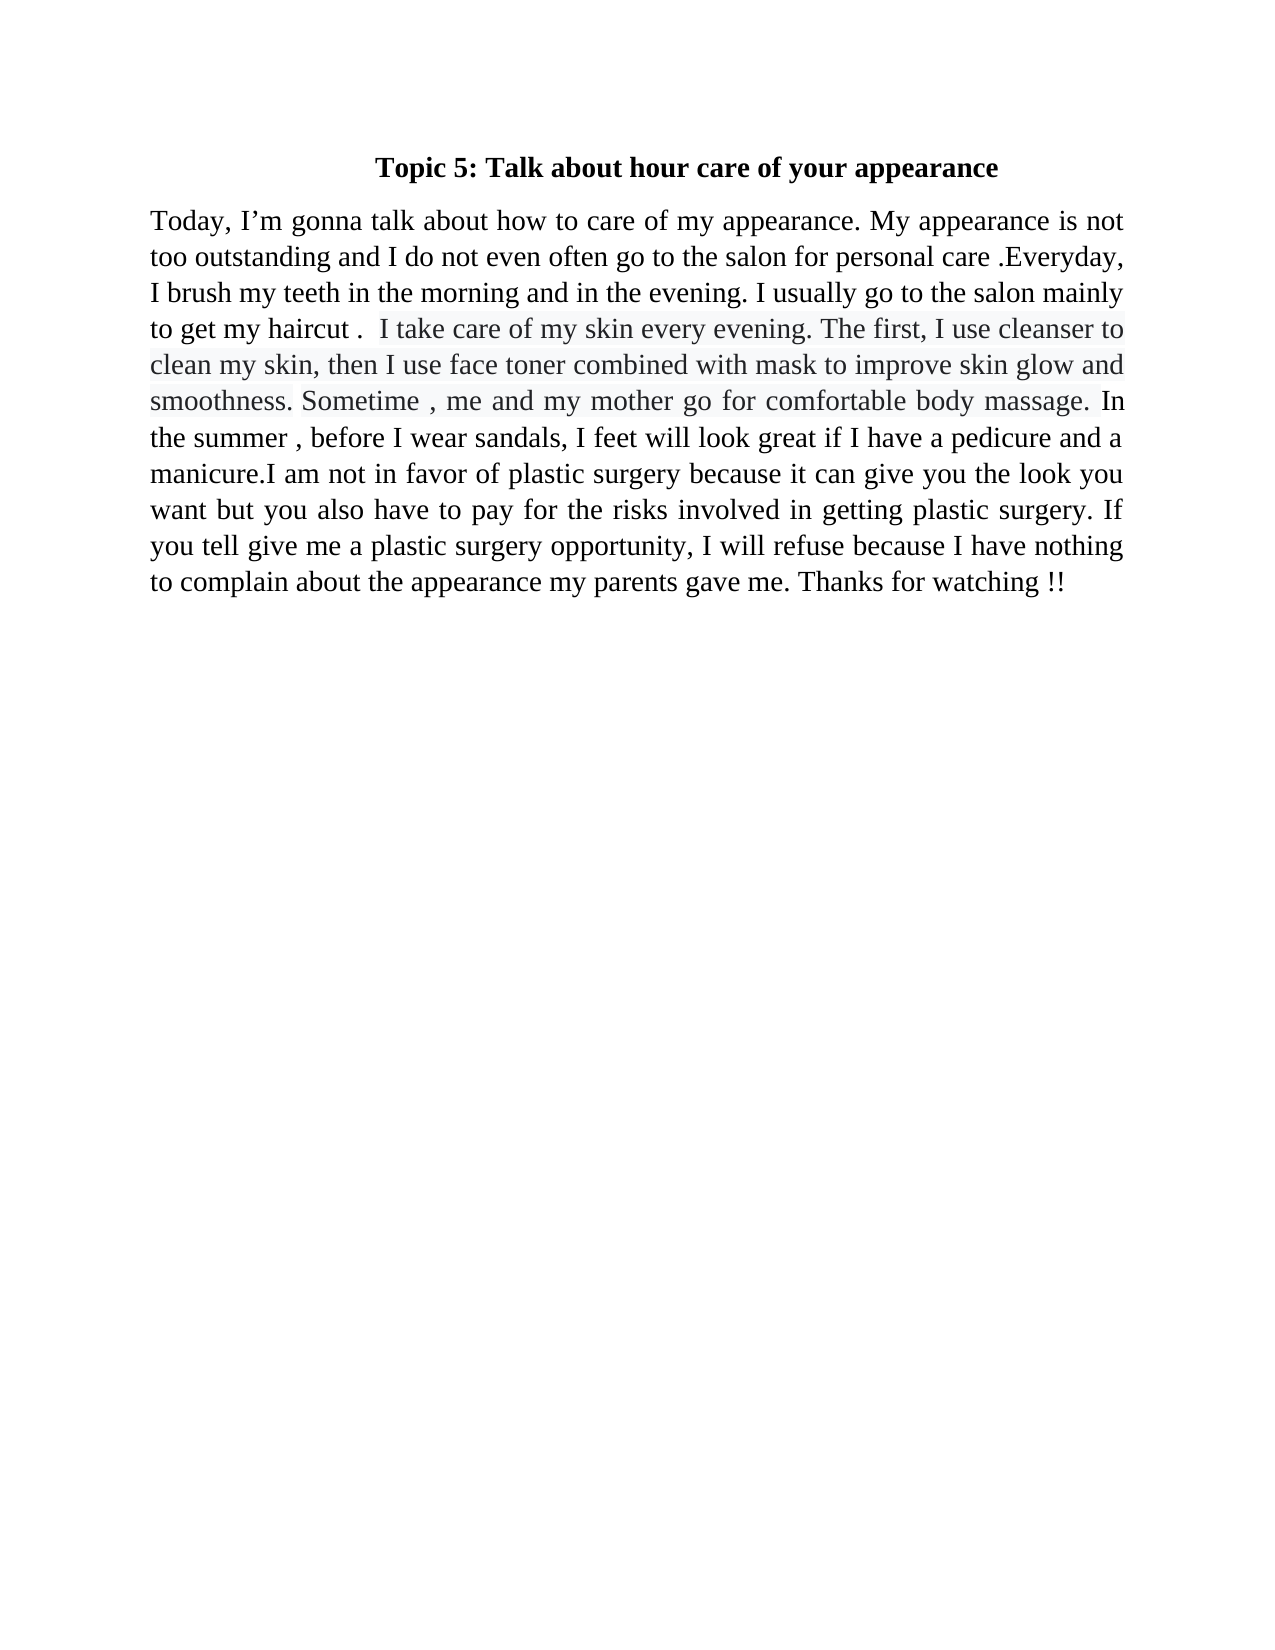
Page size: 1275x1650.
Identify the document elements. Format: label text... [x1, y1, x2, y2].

text Today, I’m gonna talk about how to care of my appearance. My appearance is not too outstanding and I do not even often go to the salon for personal care .Everyday, I brush my teeth in the morning and in the evening. I usually go to the salon mainly to get my haircut . I take care of my skin every evening. The first, I use cleanser to clean my skin, then I use face toner combined with mask to improve skin glow and smoothness. Sometime , me and my mother go for comfortable body massage. In the summer , before I wear sandals, I feet will look great if I have a pedicure and a manicure.I am not in favor of plastic surgery because it can give you the look you want but you also have to pay for the risks involved in getting plastic surgery. If you tell give me a plastic surgery opportunity, I will refuse because I have nothing to complain about the appearance my parents gave me. Thanks for watching !! [150, 203, 1125, 348]
text Today, I’m gonna talk about how to care of my appearance. My appearance is not too outstanding and I do not even often go to the salon for personal care .Everyday, I brush my teeth in the morning and in the evening. I usually go to the salon mainly to get my haircut . I take care of my skin every evening. The first, I use cleanser to clean my skin, then I use face toner combined with mask to improve skin glow and smoothness. Sometime , me and my mother go for comfortable body massage. In the summer , before I wear sandals, I feet will look great if I have a pedicure and a manicure.I am not in favor of plastic surgery because it can give you the look you want but you also have to pay for the risks involved in getting plastic surgery. If you tell give me a plastic surgery opportunity, I will refuse because I have nothing to complain about the appearance my parents gave me. Thanks for watching !! [150, 381, 1125, 598]
text Topic 5: Talk about hour care of your appearance [150, 150, 1125, 183]
